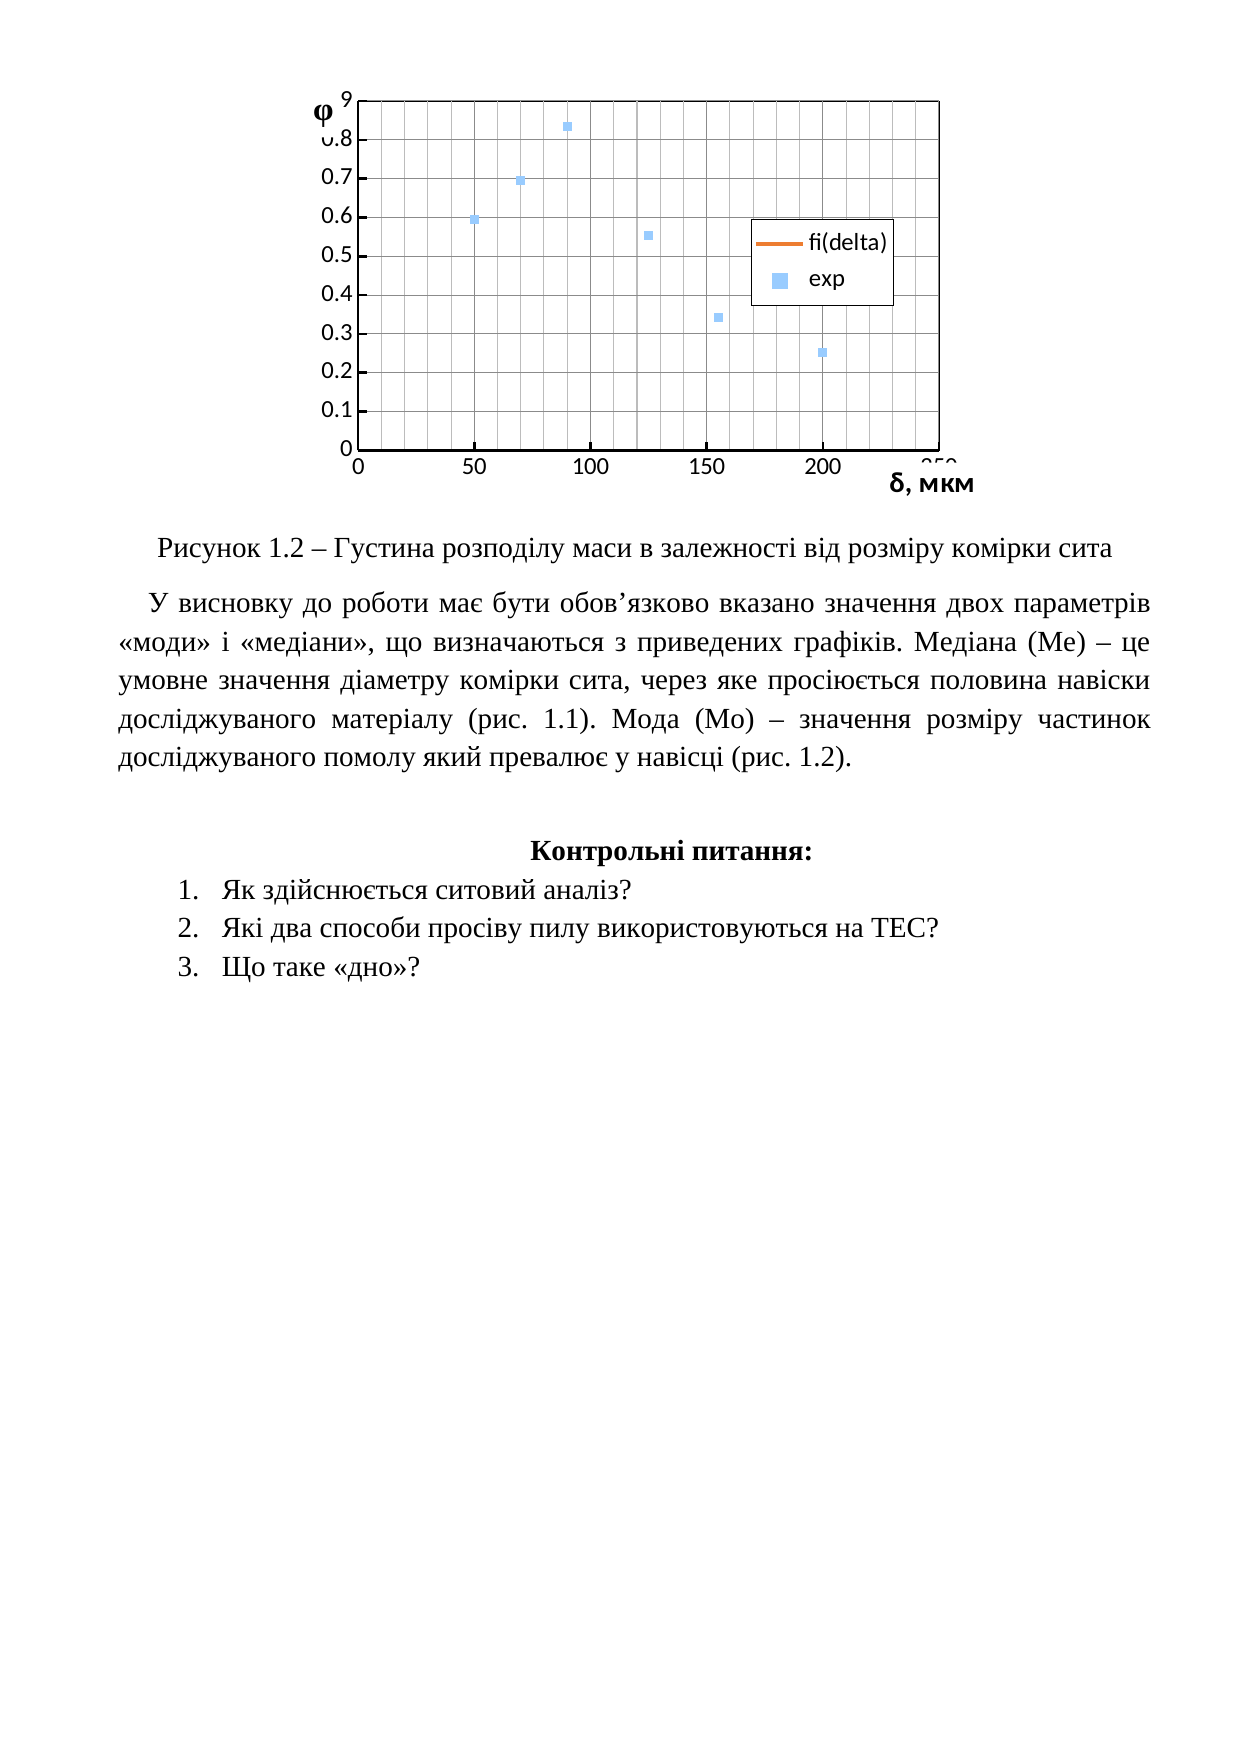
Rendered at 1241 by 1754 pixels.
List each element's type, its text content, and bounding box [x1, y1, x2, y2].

list Які два способи просіву пилу використовуються на ТЕС? [118, 910, 1152, 944]
list Як здійснюється ситовий аналіз? [118, 872, 1152, 905]
text У висновку до роботи має бути обов’язково вказано значення двох параметрів «моди» і «медіани», що визначаються з приведених графіків. Медіана (Ме) – це умовне значення діаметру комірки сита, через яке просіюється половина навіски досліджуваного матеріалу (рис. 1.1). Мода (Мо) – значення розміру частинок досліджуваного помолу який превалює у навісці (рис. 1.2). [118, 585, 1152, 773]
text Контрольні питання: [118, 833, 1152, 867]
text Рисунок 1.2 – Густина розподілу маси в залежності від розміру комірки сита [118, 530, 1152, 564]
list Що таке «дно»? [118, 949, 1152, 982]
